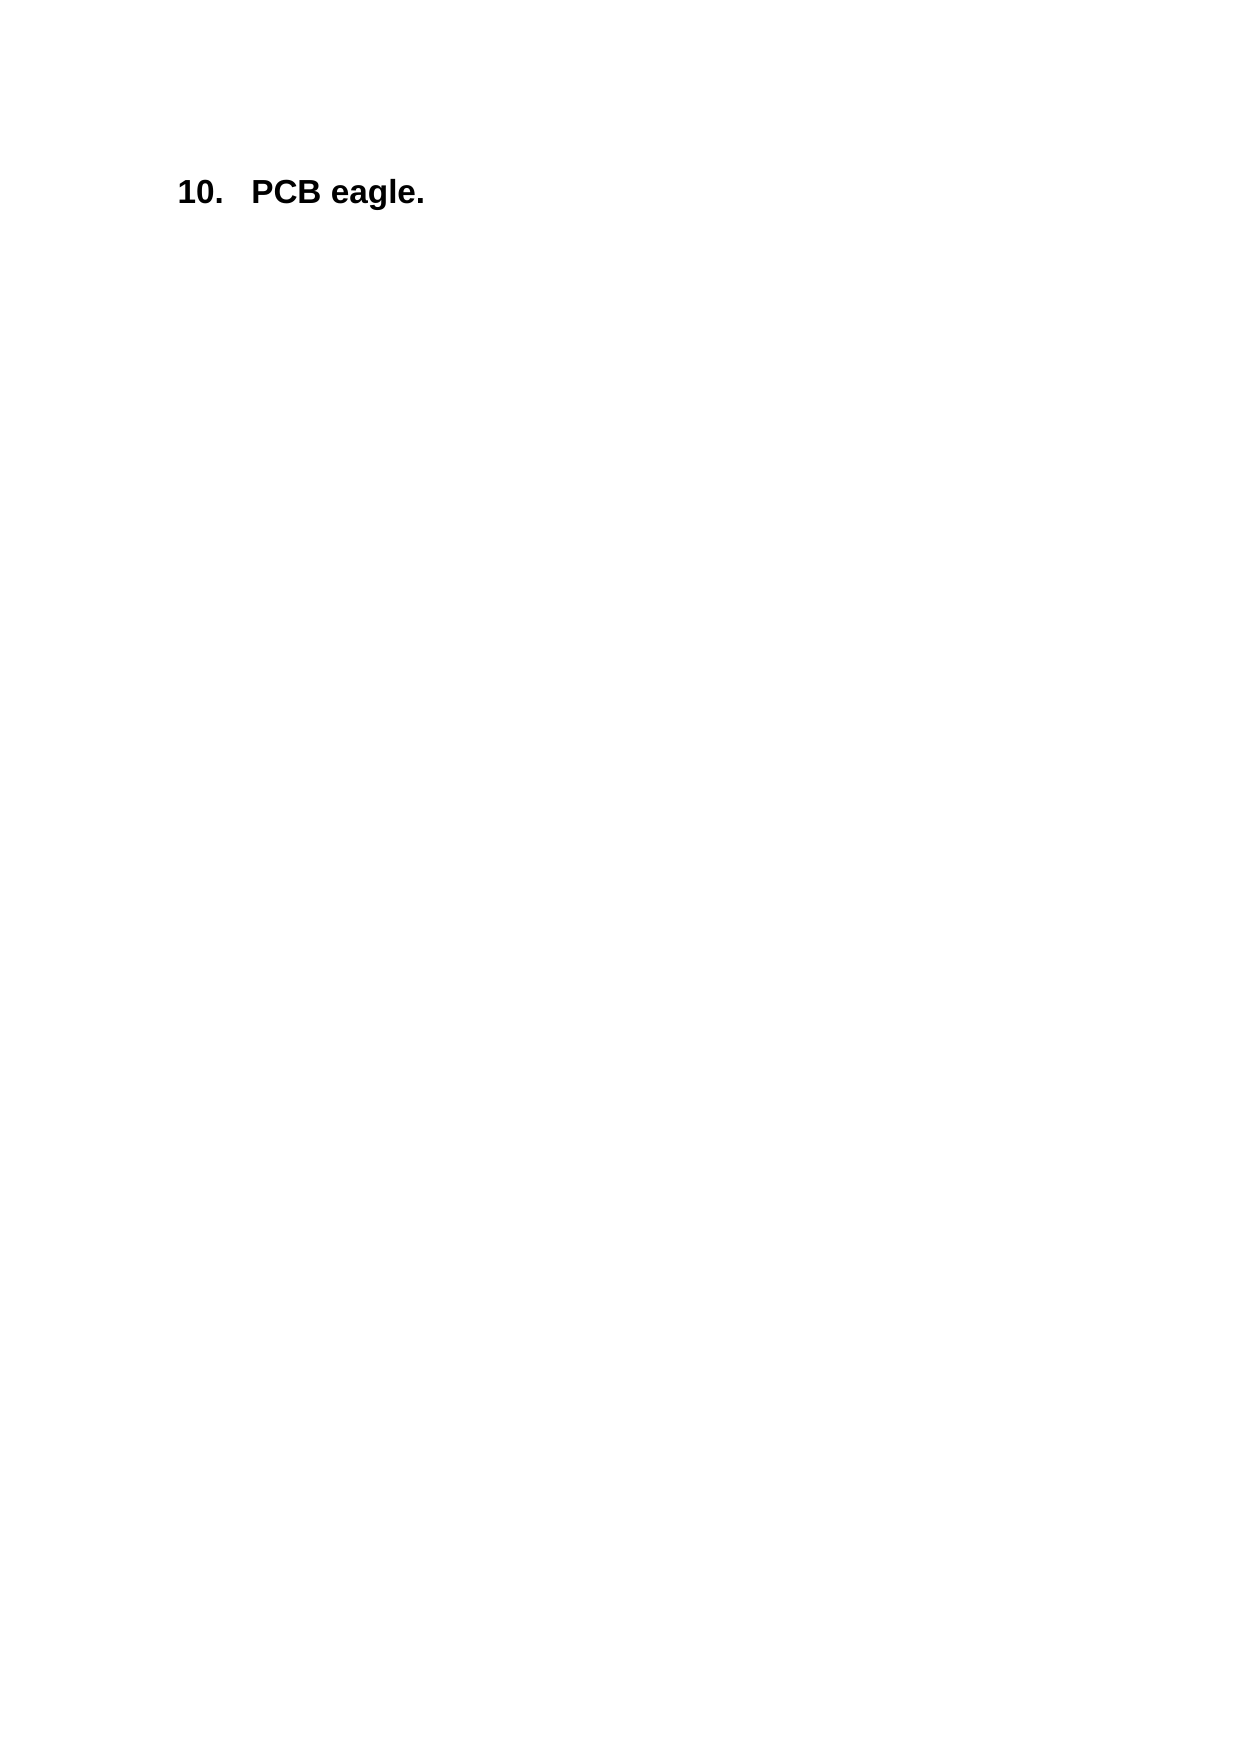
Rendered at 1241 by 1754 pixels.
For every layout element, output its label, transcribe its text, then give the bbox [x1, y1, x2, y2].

subtitle PCB eagle. [177, 173, 1063, 211]
